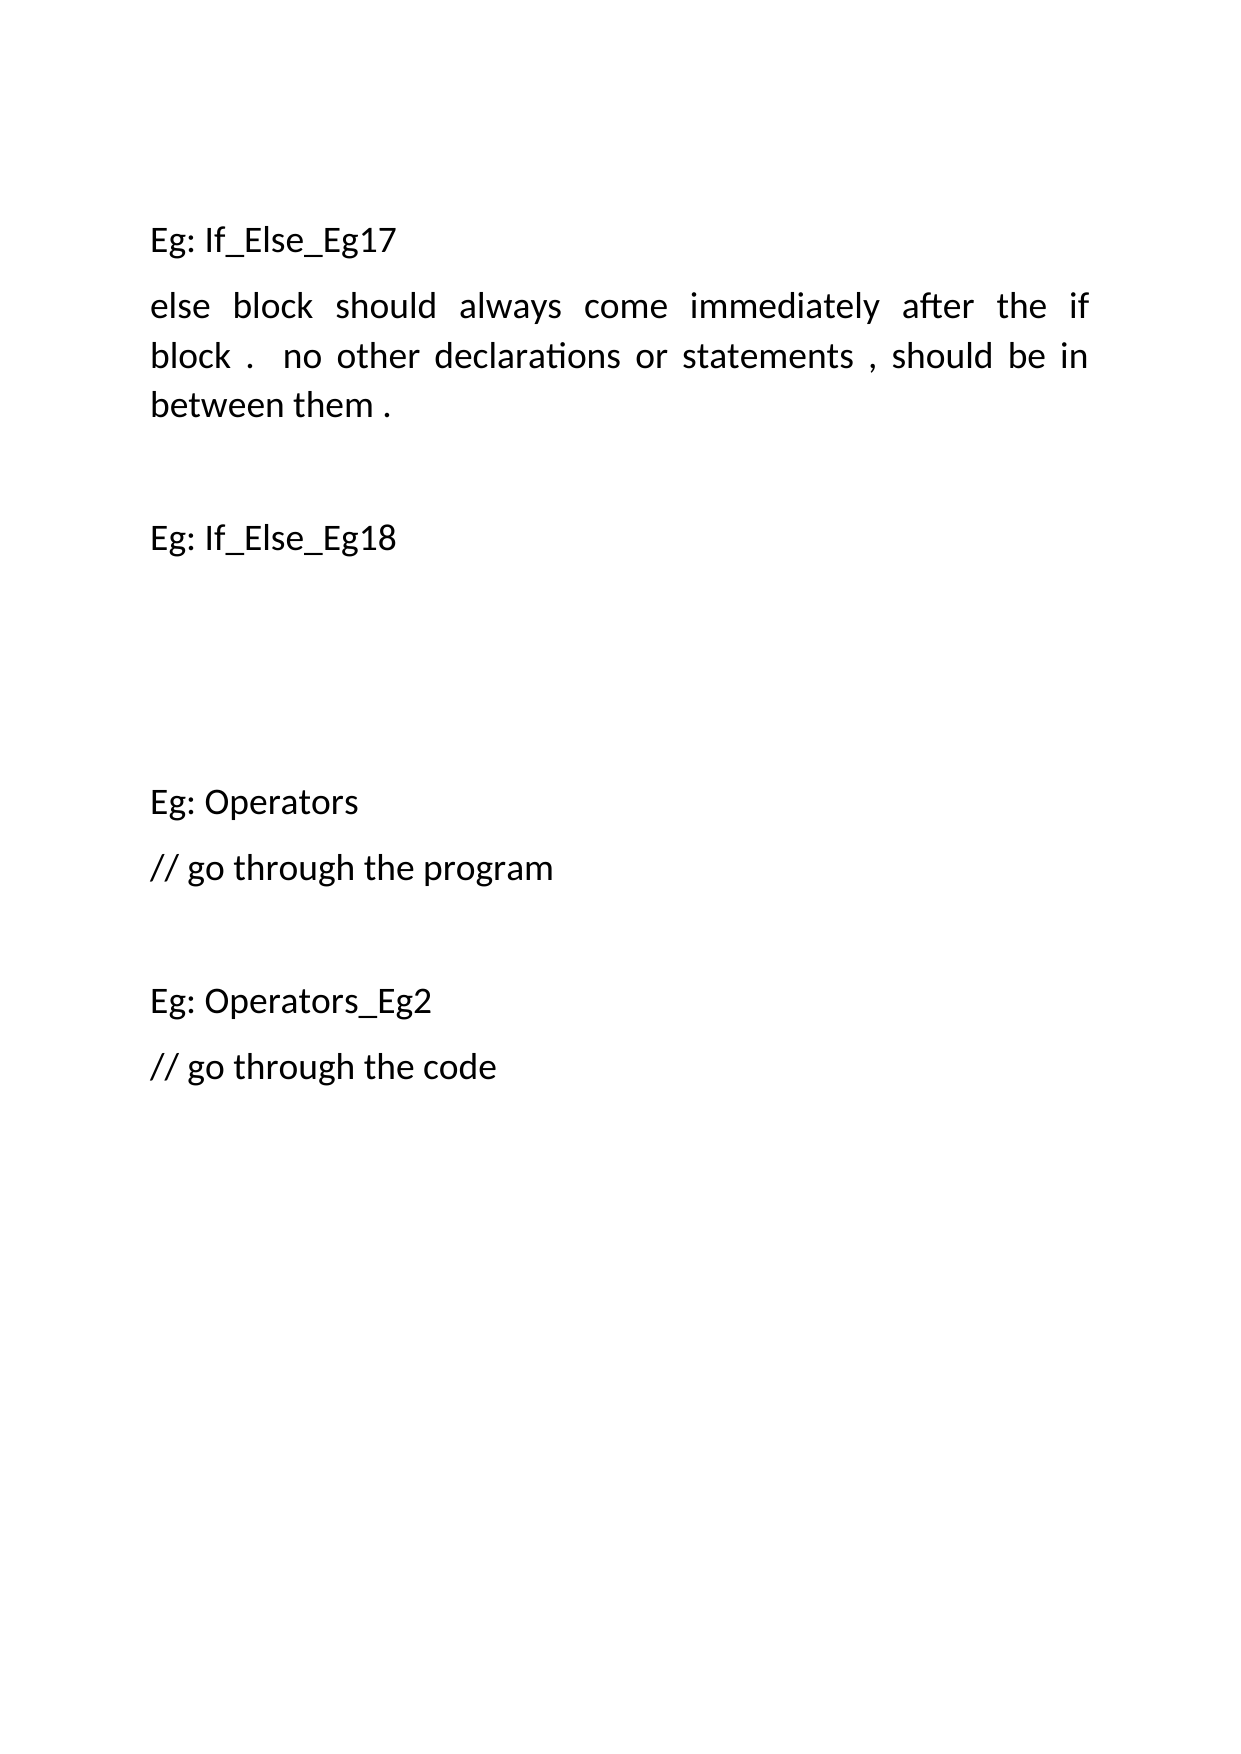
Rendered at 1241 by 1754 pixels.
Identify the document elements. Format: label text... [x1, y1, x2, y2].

text else block should always come immediately after the if block . no other declarations or statements , should be in between them . [150, 282, 1090, 427]
text // go through the program [150, 844, 1090, 890]
text Eg: If_Else_Eg17 [150, 216, 1090, 262]
text Eg: Operators_Eg2 [150, 977, 1090, 1022]
text // go through the code [150, 1043, 1090, 1088]
text Eg: If_Else_Eg18 [150, 513, 1090, 559]
text Eg: Operators [150, 778, 1090, 824]
